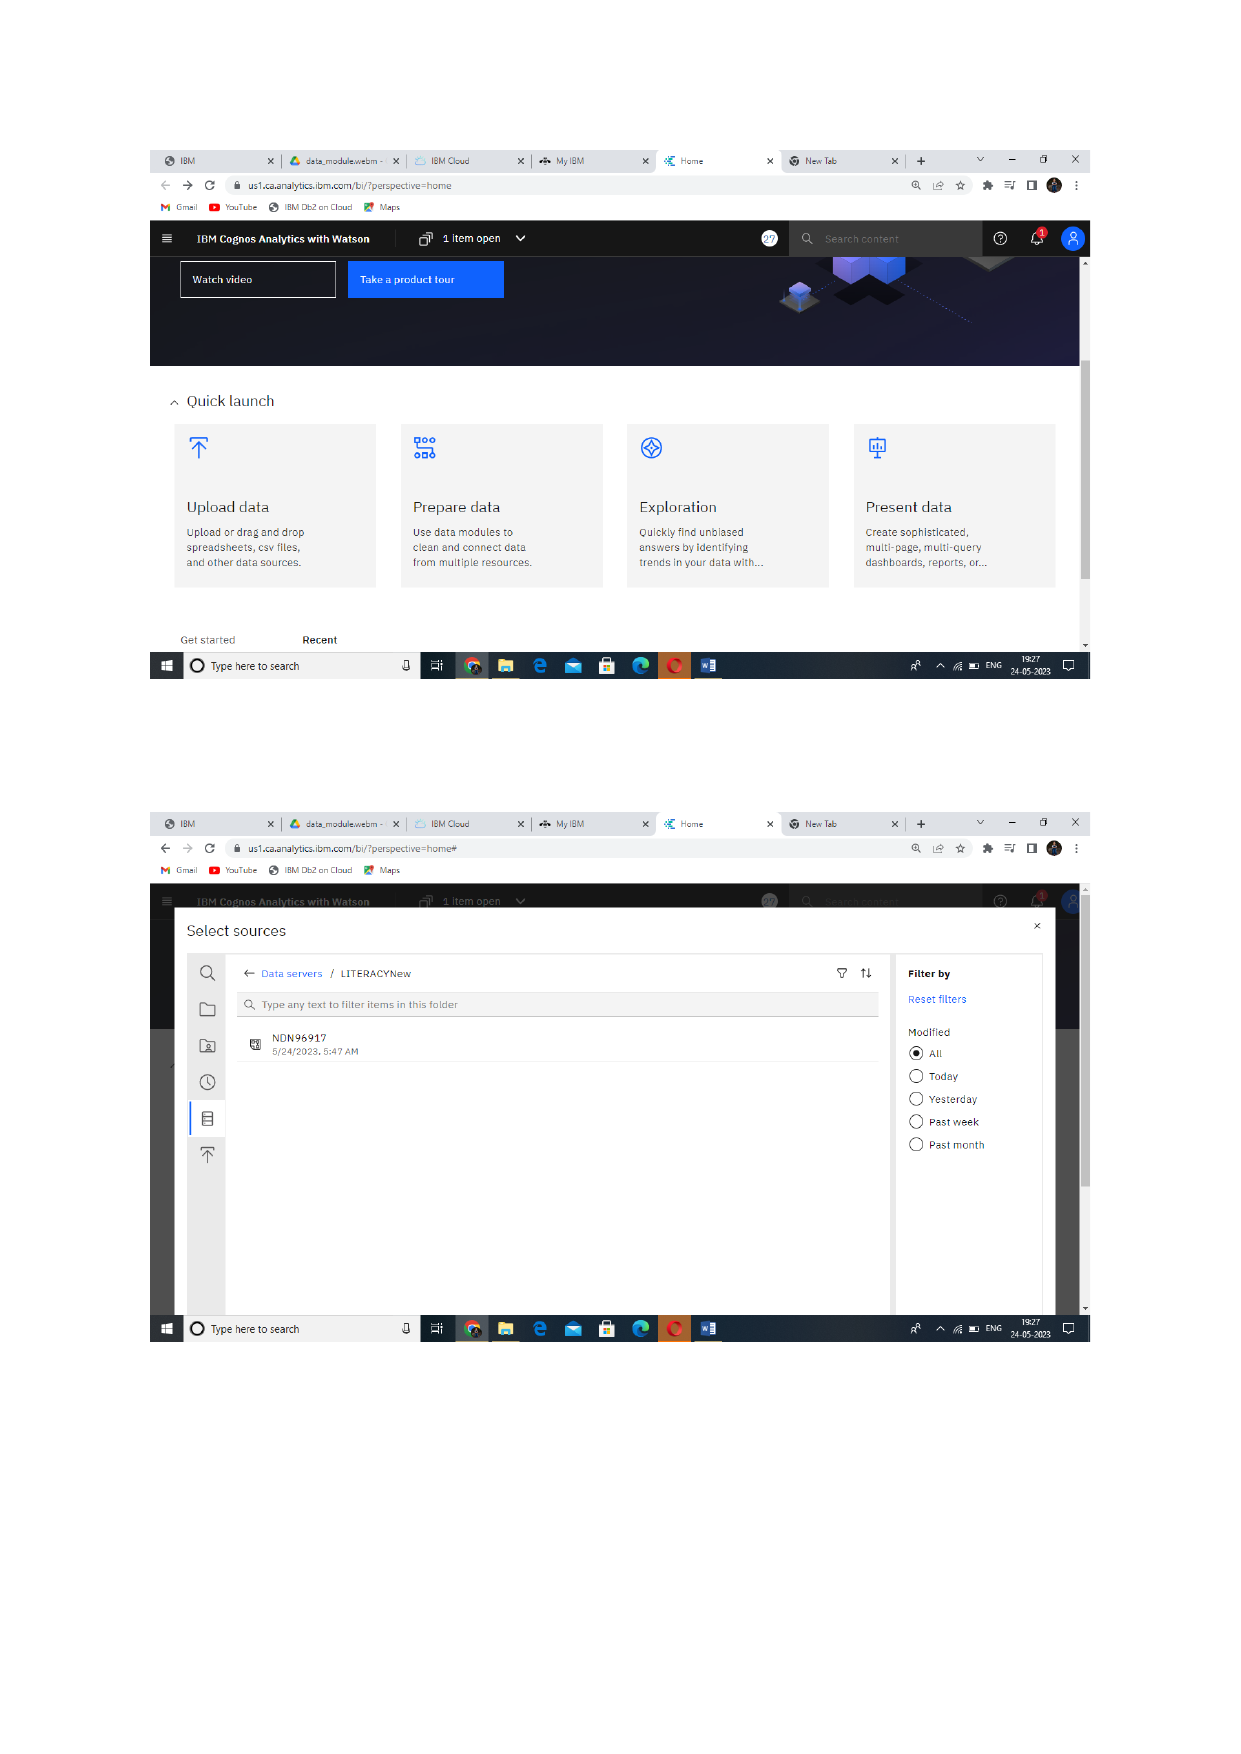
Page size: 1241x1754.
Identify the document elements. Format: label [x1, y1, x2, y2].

picture [150, 812, 1091, 1342]
picture [150, 150, 1091, 679]
